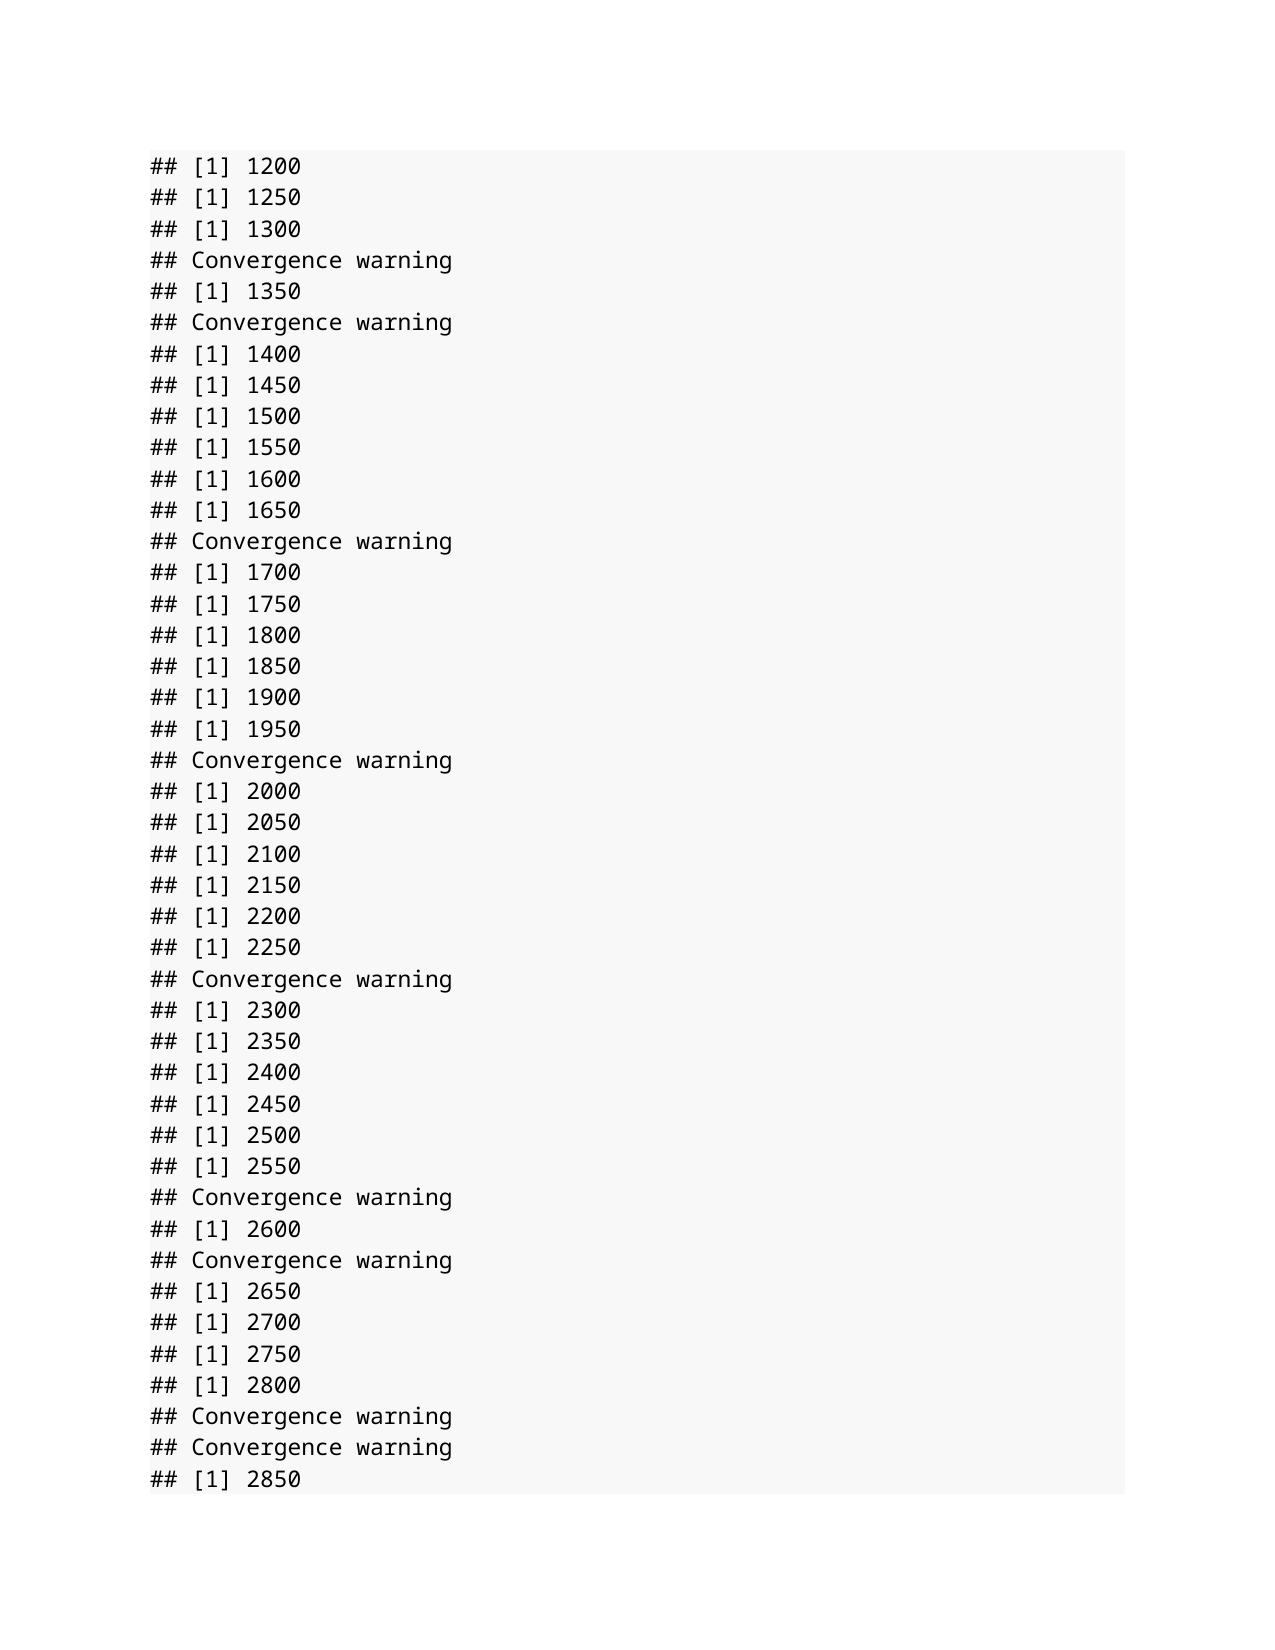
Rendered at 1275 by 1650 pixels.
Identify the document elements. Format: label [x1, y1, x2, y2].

text [150, 150, 1125, 1494]
